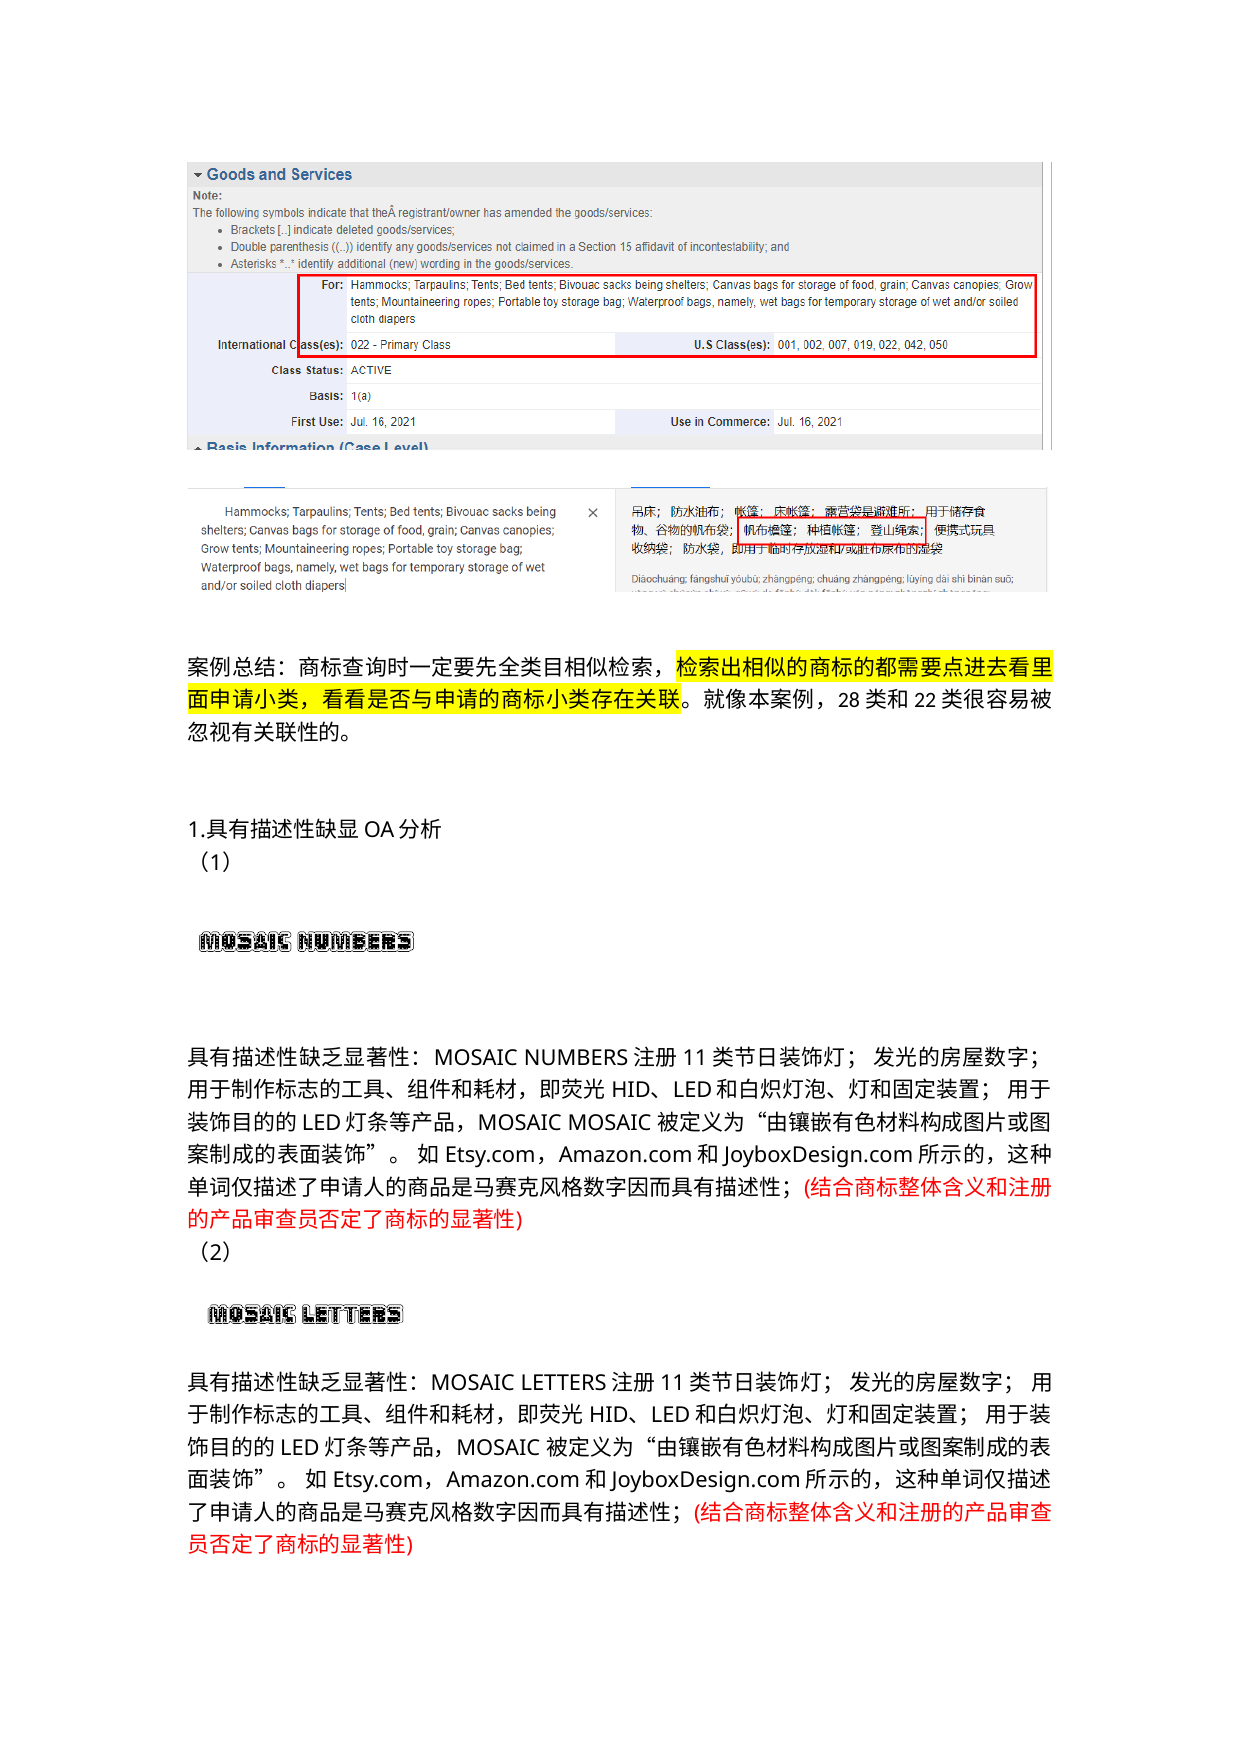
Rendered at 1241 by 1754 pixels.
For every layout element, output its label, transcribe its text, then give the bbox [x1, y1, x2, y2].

list （2） [187, 1234, 1053, 1267]
list 具有描述性缺乏显著性：MOSAIC LETTERS注册11类节日装饰灯； 发光的房屋数字； 用于制作标志的工具、组件和耗材，即荧光HID、LED和白炽灯泡、灯和固定装置； 用于装饰目的的LED灯条等产品，MOSAIC 被定义为“由镶嵌有色材料构成图片或图案制成的表面装饰”。 如Etsy.com，Amazon.com和JoyboxDesign.com所示的，这种单词仅描述了申请人的商品是马赛克风格数字因而具有描述性；(结合商标整体含义和注册的产品审查员否定了商标的显著性) [187, 1364, 1053, 1559]
picture [187, 1267, 421, 1351]
text （1） [187, 844, 1053, 877]
picture [187, 162, 1052, 450]
text 1.具有描述性缺显OA分析 [187, 812, 1053, 844]
list 案例总结：商标查询时一定要先全类目相似检索，检索出相似的商标的都需要点进去看里面申请小类，看看是否与申请的商标小类存在关联。就像本案例，28类和22类很容易被忽视有关联性的。 [187, 649, 1053, 747]
picture [187, 487, 1051, 592]
list 具有描述性缺乏显著性：MOSAIC NUMBERS注册11类节日装饰灯； 发光的房屋数字； 用于制作标志的工具、组件和耗材，即荧光HID、LED和白炽灯泡、灯和固定装置； 用于装饰目的的LED灯条等产品，MOSAIC MOSAIC 被定义为“由镶嵌有色材料构成图片或图案制成的表面装饰”。 如Etsy.com，Amazon.com和JoyboxDesign.com所示的，这种单词仅描述了申请人的商品是马赛克风格数字因而具有描述性；(结合商标整体含义和注册的产品审查员否定了商标的显著性) [187, 1039, 1053, 1234]
picture [187, 877, 431, 995]
